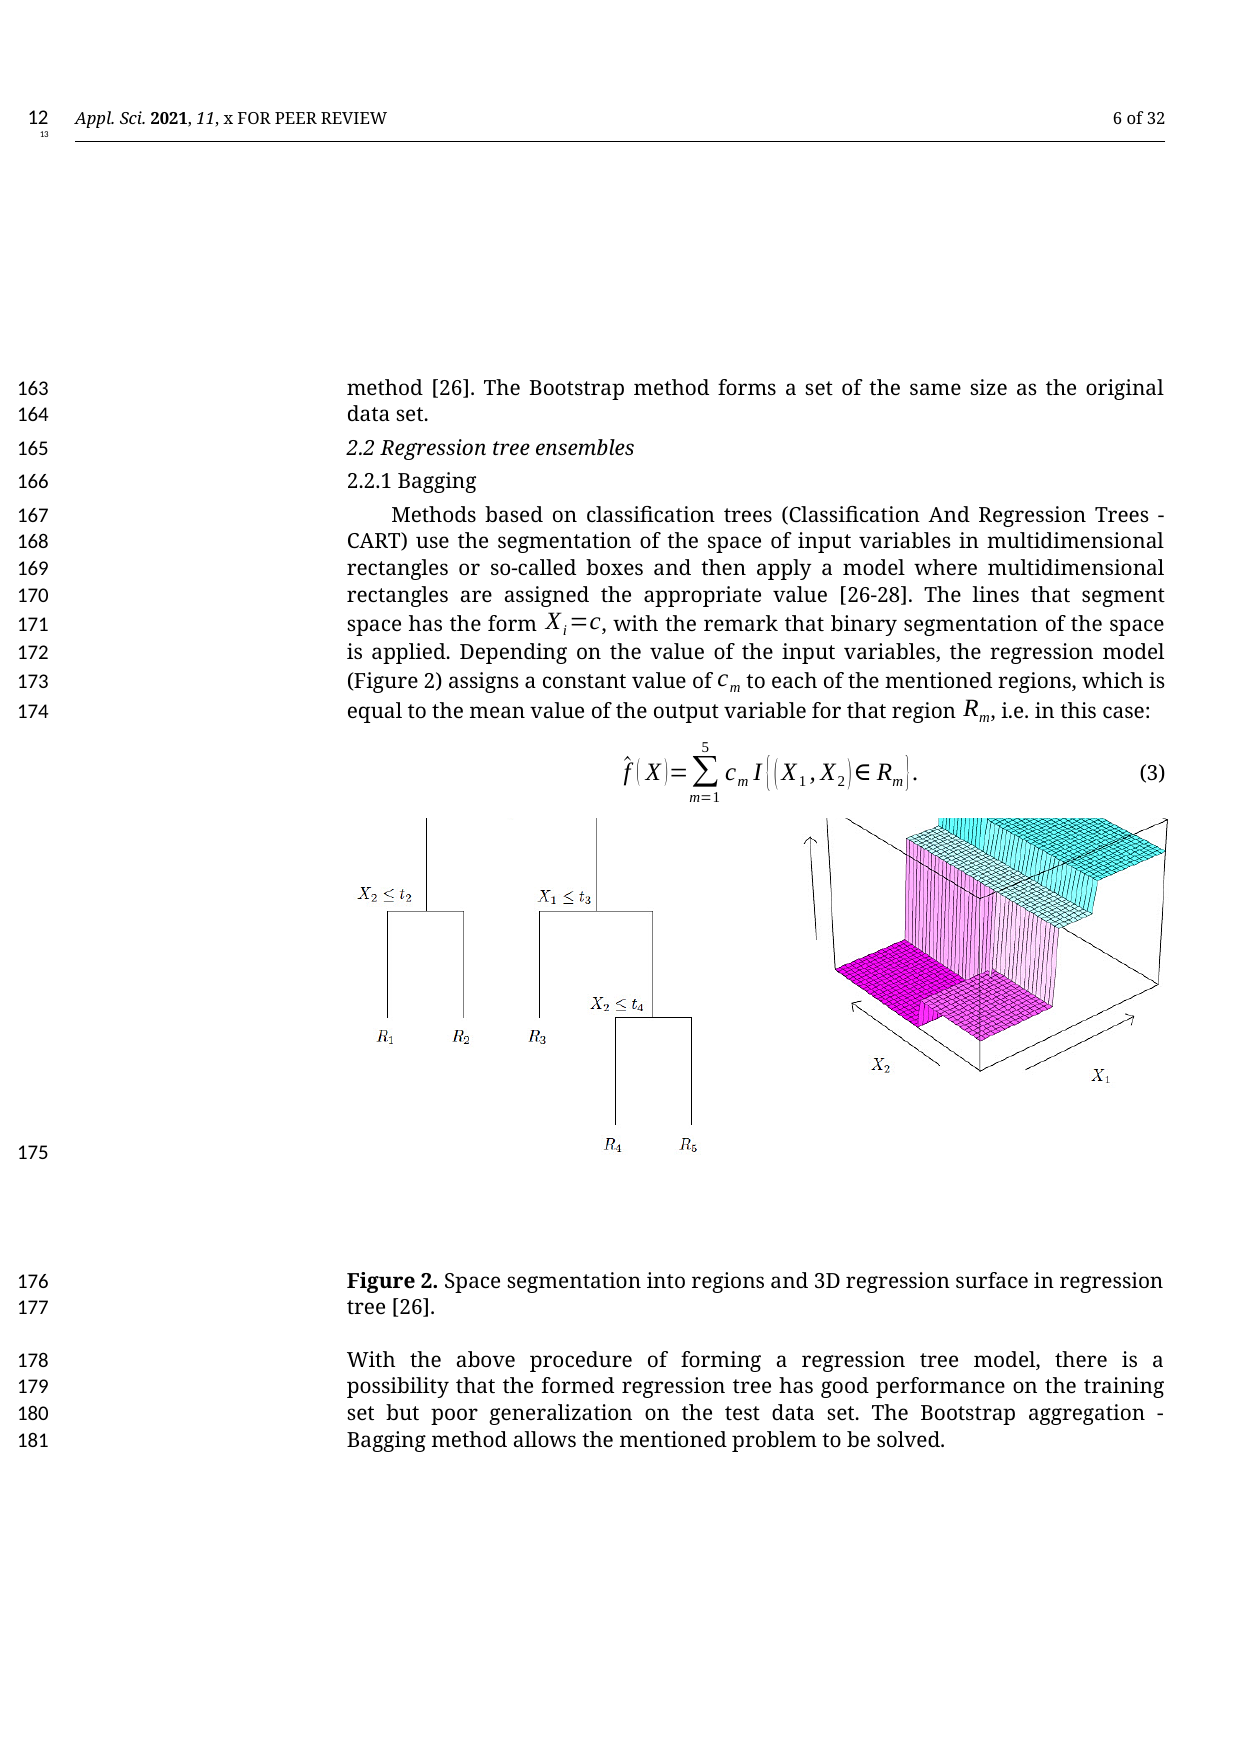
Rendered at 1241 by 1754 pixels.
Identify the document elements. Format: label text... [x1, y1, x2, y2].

subtitle 2.2.1 Bagging [347, 467, 1165, 494]
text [347, 374, 1165, 428]
text Figure 2. Space segmentation into regions and 3D regression surface in regression tree [26]. [347, 1267, 1165, 1321]
table_header [347, 726, 1120, 818]
subtitle 2.2 Regression tree ensembles [347, 434, 1165, 461]
text Methods based on classification trees (Classification And Regression Trees - CART) use the segmentation of the space of input variables in multidimensional rectangles or so-called boxes and then apply a model where multidimensional rectangles are assigned the appropriate value [26-28]. The lines that segment space has the form , with the remark that binary segmentation of the space is applied. Depending on the value of the input variables, the regression model (Figure 2) assigns a constant value of to each of the mentioned regions, which is equal to the mean value of the output variable for that region , i.e. in this case: [347, 501, 1165, 726]
picture [346, 818, 1230, 1160]
table_header (3) [1120, 726, 1165, 818]
text With the above procedure of forming a regression tree model, there is a possibility that the formed regression tree has good performance on the training set but poor generalization on the test data set. The Bootstrap aggregation - Bagging method allows the mentioned problem to be solved. [347, 1346, 1165, 1454]
